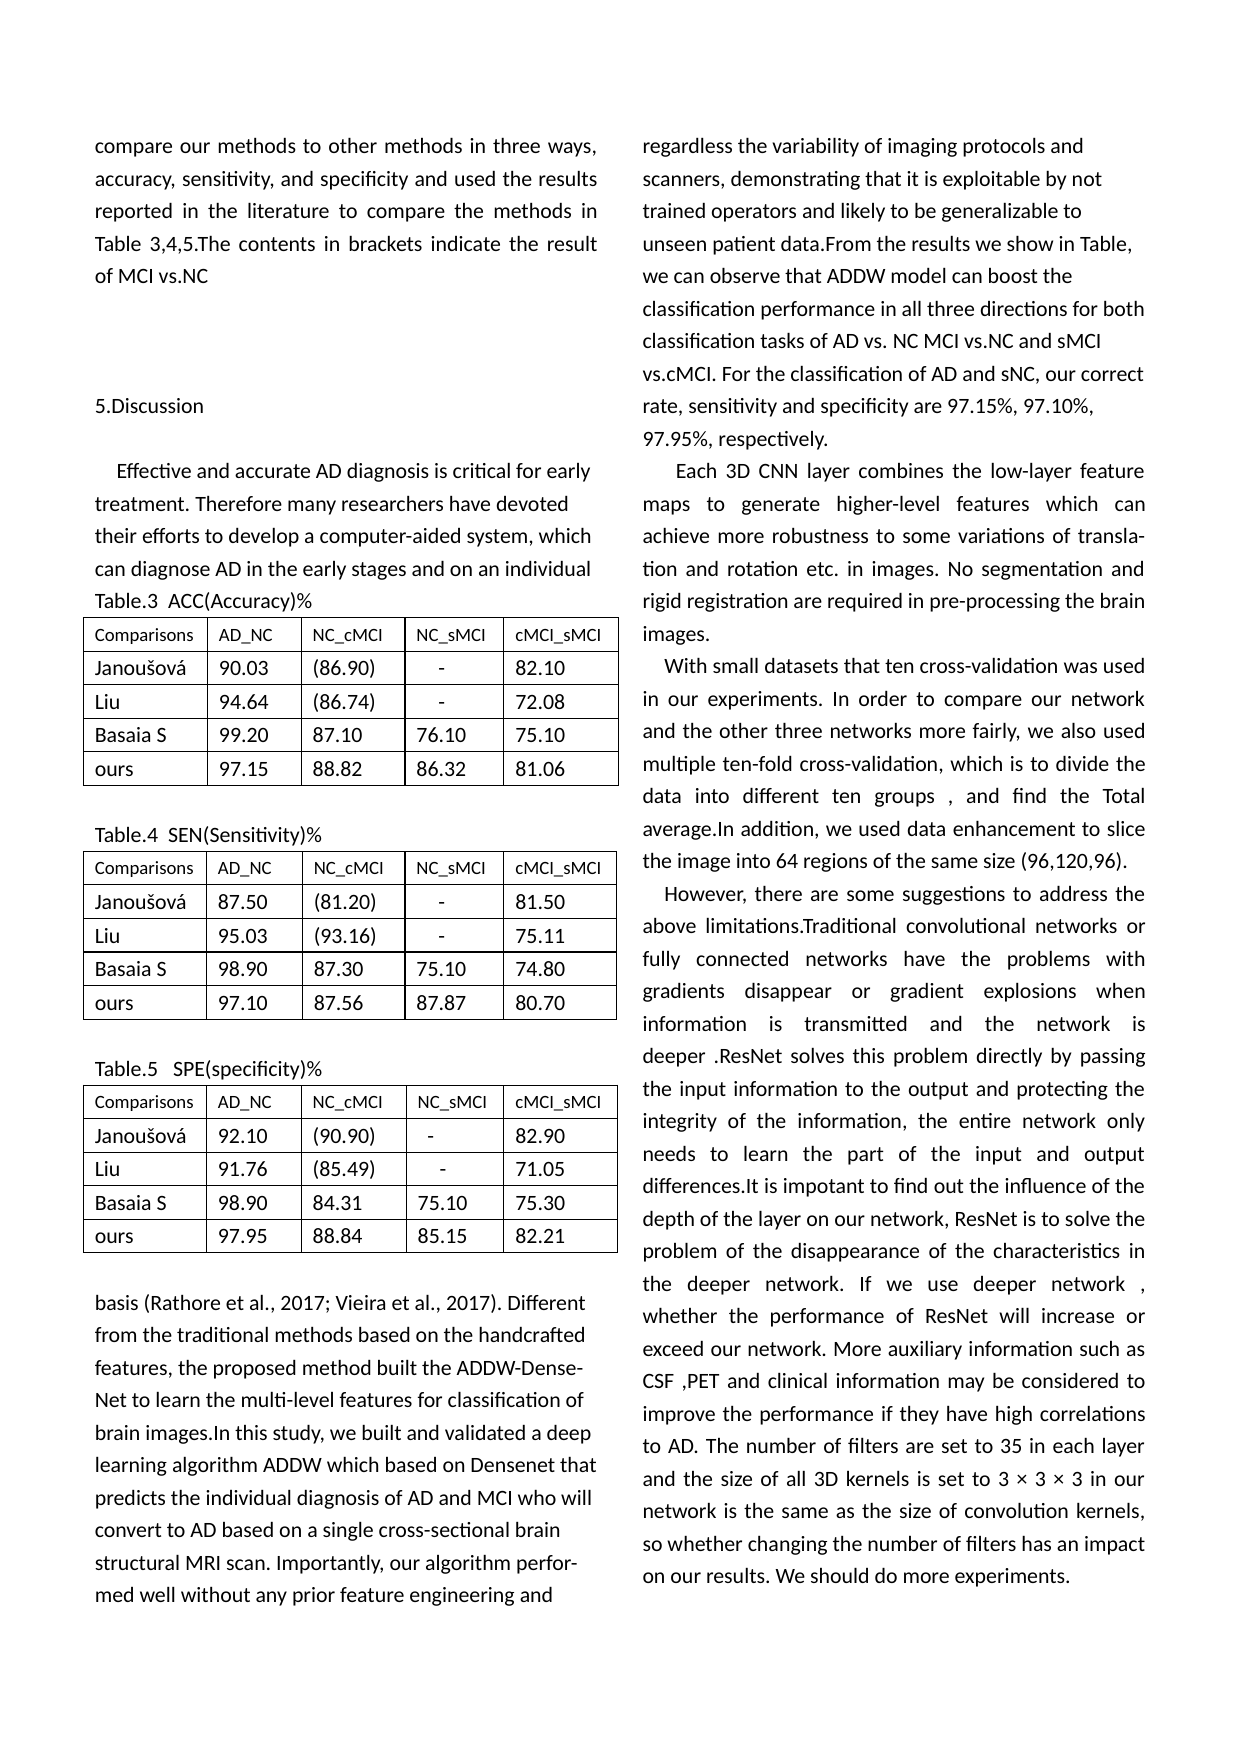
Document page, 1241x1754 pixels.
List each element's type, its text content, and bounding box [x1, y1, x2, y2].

table_cell (86.74) [302, 685, 404, 718]
table_header NC_cMCI [302, 618, 404, 651]
table_cell 87.10 [302, 719, 404, 751]
table_cell 74.80 [504, 953, 616, 985]
table_cell - [406, 885, 503, 918]
table_cell 92.10 [207, 1119, 301, 1152]
table_cell 91.76 [207, 1153, 301, 1185]
table_cell 87.30 [303, 953, 404, 985]
table_cell 98.90 [207, 1186, 301, 1219]
table_cell Liu [84, 1153, 206, 1185]
table_cell - [406, 652, 503, 684]
list With small datasets that ten cross-validation was used in our experiments. In order to compare our network and the other three networks more fairly, we also used multiple ten-fold cross-validation, which is to divide the data into different ten groups , and find the Total average.In addition, we used data enhancement to slice the image into 64 regions of the same size (96,120,96). [642, 649, 1146, 877]
text Table.3 ACC(Accuracy)% [94, 584, 598, 617]
table_header cMCI_sMCI [504, 852, 616, 884]
table_cell Liu [84, 685, 207, 718]
table_header Comparisons [84, 618, 207, 651]
table_cell 97.95 [207, 1220, 301, 1252]
table_cell - [407, 1119, 503, 1152]
table_cell 99.20 [208, 719, 301, 751]
table_cell 80.70 [504, 986, 616, 1018]
table_cell 88.84 [302, 1220, 406, 1252]
table_cell 81.50 [504, 885, 616, 918]
table_cell 97.15 [208, 752, 301, 785]
list basis (Rathore et al., 2017; Vieira et al., 2017). Different [94, 1286, 598, 1318]
table_cell - [406, 685, 503, 718]
table_cell 75.10 [406, 953, 503, 985]
table_cell (90.90) [302, 1119, 406, 1152]
list Table.4 SEN(Sensitivity)% [94, 818, 598, 851]
table_cell 81.06 [504, 752, 618, 785]
table_cell 75.11 [504, 919, 616, 951]
table_cell - [407, 1153, 503, 1185]
table_cell 87.50 [207, 885, 302, 918]
table_cell 82.90 [504, 1119, 617, 1152]
table_header AD_NC [207, 852, 302, 884]
table_cell 87.56 [303, 986, 404, 1018]
table_cell Basaia S [84, 719, 207, 751]
table_cell 88.82 [302, 752, 404, 785]
list Each 3D CNN layer combines the low-layer feature maps to generate higher-level features which can achieve more robustness to some variations of transla- tion and rotation etc. in images. No segmentation and rigid registration are required in pre-processing the brain images. [642, 454, 1146, 649]
text from the traditional methods based on the handcrafted features, the proposed method built the ADDW-Dense- Net to learn the multi-level features for classification of brain images.In this study, we built and validated a deep learning algorithm ADDW which based on Densenet that predicts the individual diagnosis of AD and MCI who will convert to AD based on a single cross-sectional brain structural MRI scan. Importantly, our algorithm perfor- med well without any prior feature engineering and regardless the variability of imaging protocols and scanners, demonstrating that it is exploitable by not trained operators and likely to be generalizable to unseen patient data.From the results we show in Table, we can observe that ADDW model can boost the classification performance in all three directions for both classification tasks of AD vs. NC MCI vs.NC and sMCI vs.cMCI. For the classification of AD and sNC, our correct rate, sensitivity and specificity are 97.15%, 97.10%, 97.95%, respectively. [94, 1318, 598, 1611]
table_cell Janoušová [84, 652, 207, 684]
table_cell ours [84, 752, 207, 785]
table_cell 75.30 [504, 1186, 617, 1219]
table_cell 87.87 [406, 986, 503, 1018]
table_cell Basaia S [84, 953, 206, 985]
table_header NC_cMCI [303, 852, 404, 884]
table_header AD_NC [207, 1086, 301, 1118]
table_cell 95.03 [207, 919, 302, 951]
table_cell - [406, 919, 503, 951]
table_cell 72.08 [504, 685, 618, 718]
table_cell (86.90) [302, 652, 404, 684]
table_cell 98.90 [207, 953, 302, 985]
table_cell Liu [84, 919, 206, 951]
table_cell 82.10 [504, 652, 618, 684]
table_cell 90.03 [208, 652, 301, 684]
table_cell 75.10 [504, 719, 618, 751]
table_cell 75.10 [407, 1186, 503, 1219]
table_cell (81.20) [303, 885, 404, 918]
table_cell 84.31 [302, 1186, 406, 1219]
table_cell (93.16) [303, 919, 404, 951]
table_cell 85.15 [407, 1220, 503, 1252]
table_cell 86.32 [406, 752, 503, 785]
text from the traditional methods based on the handcrafted features, the proposed method built the ADDW-Dense- Net to learn the multi-level features for classification of brain images.In this study, we built and validated a deep learning algorithm ADDW which based on Densenet that predicts the individual diagnosis of AD and MCI who will convert to AD based on a single cross-sectional brain structural MRI scan. Importantly, our algorithm perfor- med well without any prior feature engineering and regardless the variability of imaging protocols and scanners, demonstrating that it is exploitable by not trained operators and likely to be generalizable to unseen patient data.From the results we show in Table, we can observe that ADDW model can boost the classification performance in all three directions for both classification tasks of AD vs. NC MCI vs.NC and sMCI vs.cMCI. For the classification of AD and sNC, our correct rate, sensitivity and specificity are 97.15%, 97.10%, 97.95%, respectively. [642, 129, 1146, 454]
table_cell 82.21 [504, 1220, 617, 1252]
list 5.Discussion [94, 389, 598, 422]
text Effective and accurate AD diagnosis is critical for early treatment. Therefore many researchers have devoted their efforts to develop a computer-aided system, which can diagnose AD in the early stages and on an individual [94, 454, 598, 584]
table_header AD_NC [208, 618, 301, 651]
table_cell 71.05 [504, 1153, 617, 1185]
list Table.5 SPE(specificity)% [94, 1052, 598, 1084]
table_header Comparisons [84, 852, 206, 884]
table_header NC_sMCI [407, 1086, 503, 1118]
table_header NC_cMCI [302, 1086, 406, 1118]
table_cell (85.49) [302, 1153, 406, 1185]
table_header Comparisons [84, 1086, 206, 1118]
table_cell ours [84, 1220, 206, 1252]
table_cell 94.64 [208, 685, 301, 718]
table_header NC_sMCI [406, 852, 503, 884]
list However, there are some suggestions to address the above limitations.Traditional convolutional networks or fully connected networks have the problems with gradients disappear or gradient explosions when information is transmitted and the network is deeper .ResNet solves this problem directly by passing the input information to the output and protecting the integrity of the information, the entire network only needs to learn the part of the input and output differences.It is impotant to find out the influence of the depth of the layer on our network, ResNet is to solve the problem of the disappearance of the characteristics in the deeper network. If we use deeper network , whether the performance of ResNet will increase or exceed our network. More auxiliary information such as CSF ,PET and clinical information may be considered to improve the performance if they have high correlations to AD. The number of filters are set to 35 in each layer and the size of all 3D kernels is set to 3 × 3 × 3 in our network is the same as the size of convolution kernels, so whether changing the number of filters has an impact on our results. We should do more experiments. [642, 877, 1146, 1592]
table_cell Janoušová [84, 885, 206, 918]
table_header cMCI_sMCI [504, 1086, 617, 1118]
table_header cMCI_sMCI [504, 618, 618, 651]
table_cell 97.10 [207, 986, 302, 1018]
table_cell 76.10 [406, 719, 503, 751]
table_header NC_sMCI [406, 618, 503, 651]
table_cell ours [84, 986, 206, 1018]
table_cell Basaia S [84, 1186, 206, 1219]
table_cell Janoušová [84, 1119, 206, 1152]
